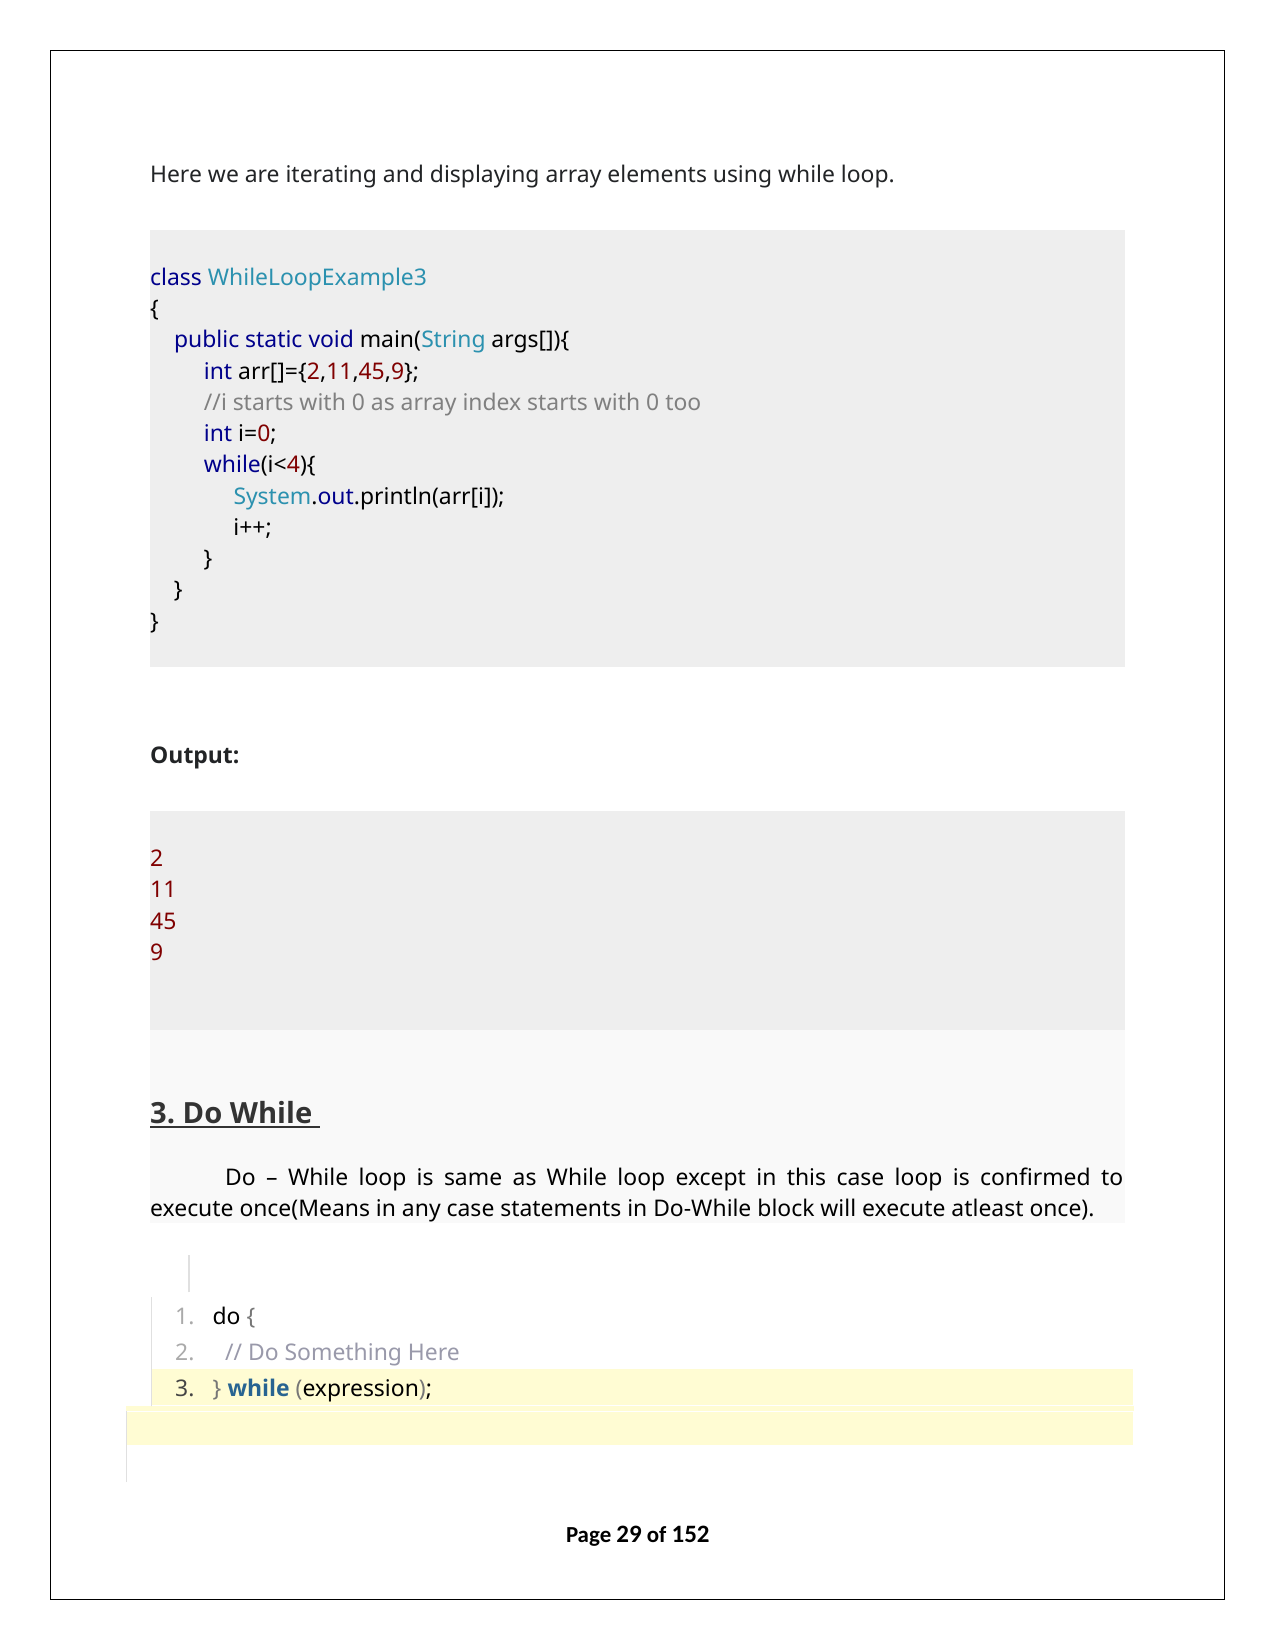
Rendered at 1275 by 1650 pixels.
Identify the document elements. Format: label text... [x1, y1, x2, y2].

text System.out.println(arr[i]); [150, 480, 1125, 511]
text public static void main(String args[]){ [150, 323, 1125, 355]
text } [150, 542, 1125, 573]
text i++; [150, 511, 1125, 542]
text 2 [150, 842, 1125, 873]
text 9 [150, 936, 1125, 967]
text Do – While loop is same as While loop except in this case loop is confirmed to execute once(Means in any case statements in Do-While block will execute atleast once). [150, 1161, 1125, 1223]
text Output: [150, 739, 1125, 770]
text 45 [150, 905, 1125, 936]
text 11 [150, 873, 1125, 905]
list } while (expression); [152, 1369, 1133, 1405]
list do { [152, 1298, 1133, 1331]
text int arr[]={2,11,45,9}; [150, 355, 1125, 386]
text { [150, 292, 1125, 323]
text class WhileLoopExample3 [150, 261, 1125, 292]
subtitle 3. Do While [150, 1092, 1125, 1132]
text } [150, 573, 1125, 605]
text } [150, 605, 1125, 636]
list // Do Something Here [152, 1333, 1133, 1367]
text while(i<4){ [150, 448, 1125, 480]
text Here we are iterating and displaying array elements using while loop. [150, 158, 1125, 189]
text //i starts with 0 as array index starts with 0 too [150, 386, 1125, 417]
text int i=0; [150, 417, 1125, 448]
